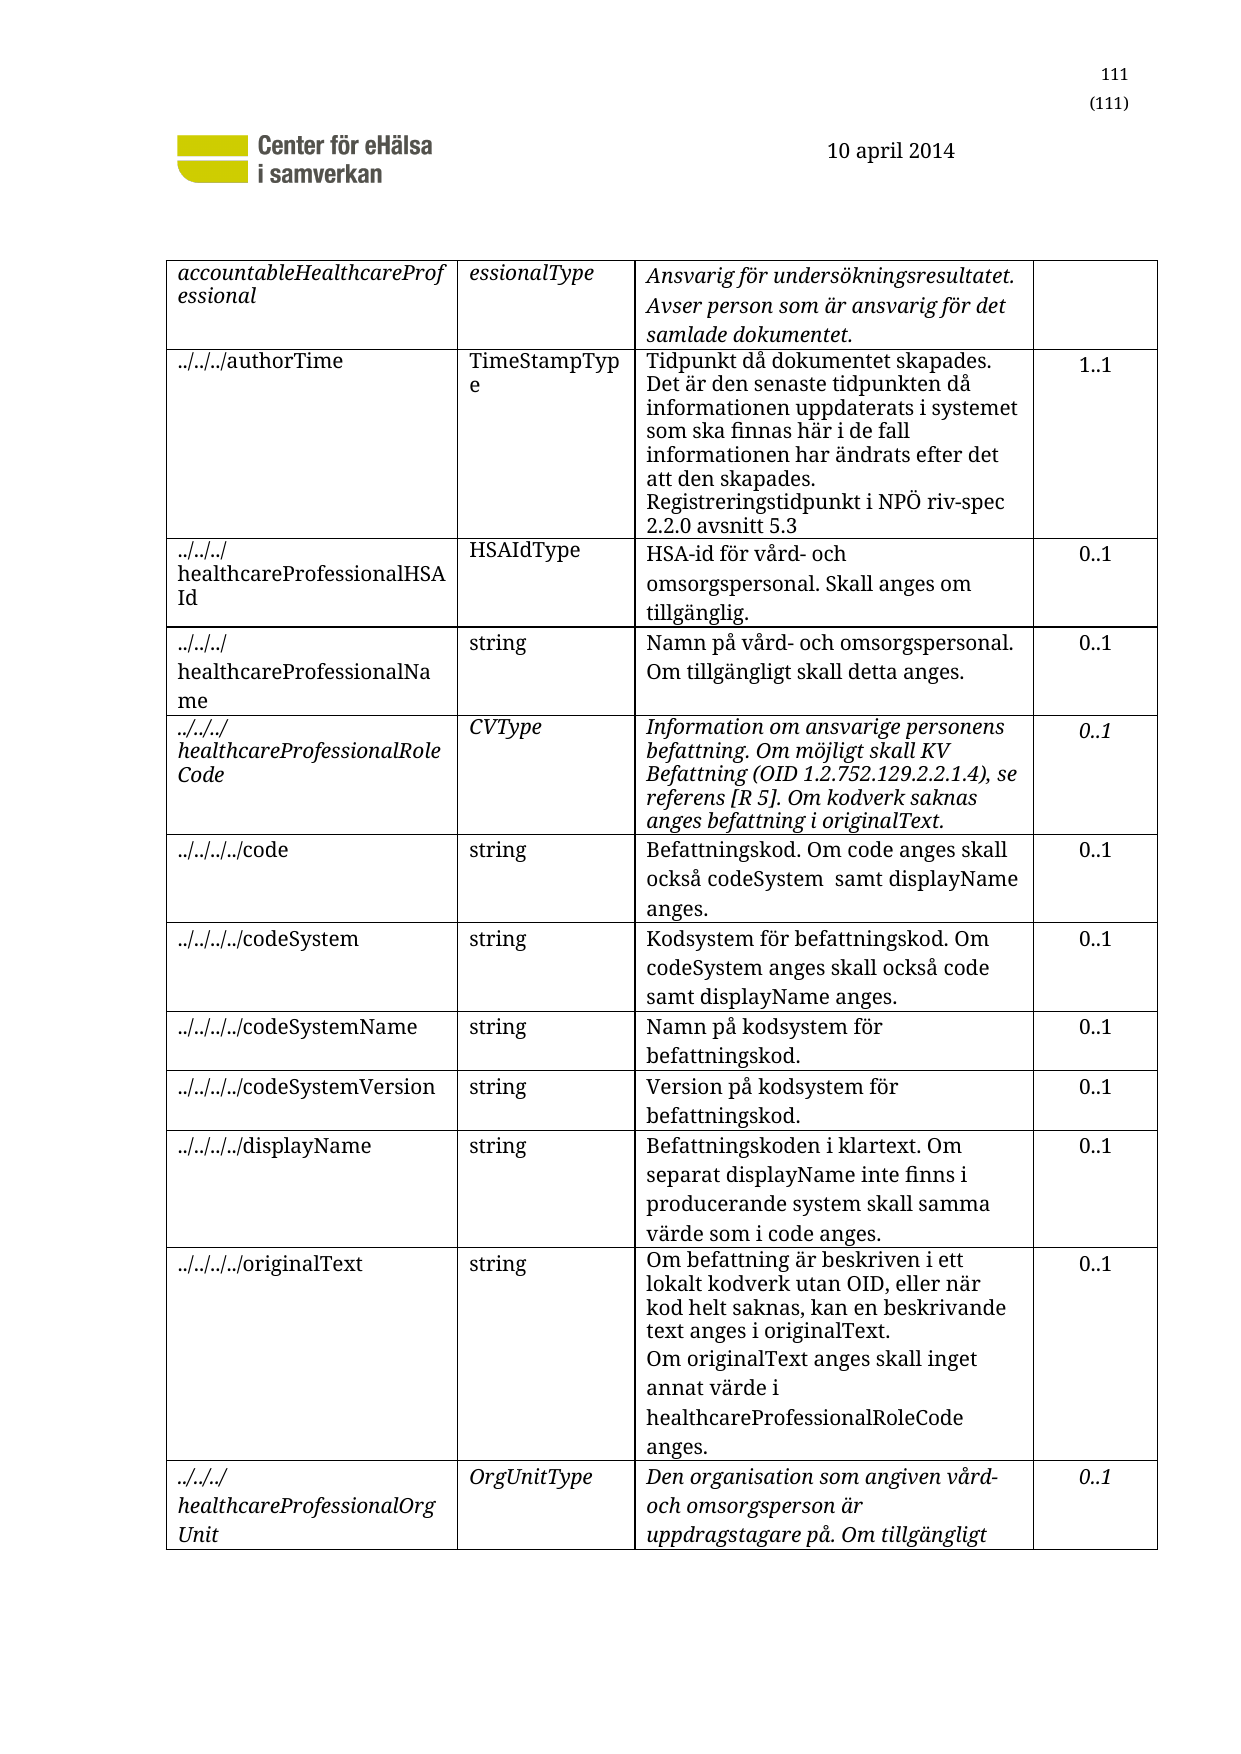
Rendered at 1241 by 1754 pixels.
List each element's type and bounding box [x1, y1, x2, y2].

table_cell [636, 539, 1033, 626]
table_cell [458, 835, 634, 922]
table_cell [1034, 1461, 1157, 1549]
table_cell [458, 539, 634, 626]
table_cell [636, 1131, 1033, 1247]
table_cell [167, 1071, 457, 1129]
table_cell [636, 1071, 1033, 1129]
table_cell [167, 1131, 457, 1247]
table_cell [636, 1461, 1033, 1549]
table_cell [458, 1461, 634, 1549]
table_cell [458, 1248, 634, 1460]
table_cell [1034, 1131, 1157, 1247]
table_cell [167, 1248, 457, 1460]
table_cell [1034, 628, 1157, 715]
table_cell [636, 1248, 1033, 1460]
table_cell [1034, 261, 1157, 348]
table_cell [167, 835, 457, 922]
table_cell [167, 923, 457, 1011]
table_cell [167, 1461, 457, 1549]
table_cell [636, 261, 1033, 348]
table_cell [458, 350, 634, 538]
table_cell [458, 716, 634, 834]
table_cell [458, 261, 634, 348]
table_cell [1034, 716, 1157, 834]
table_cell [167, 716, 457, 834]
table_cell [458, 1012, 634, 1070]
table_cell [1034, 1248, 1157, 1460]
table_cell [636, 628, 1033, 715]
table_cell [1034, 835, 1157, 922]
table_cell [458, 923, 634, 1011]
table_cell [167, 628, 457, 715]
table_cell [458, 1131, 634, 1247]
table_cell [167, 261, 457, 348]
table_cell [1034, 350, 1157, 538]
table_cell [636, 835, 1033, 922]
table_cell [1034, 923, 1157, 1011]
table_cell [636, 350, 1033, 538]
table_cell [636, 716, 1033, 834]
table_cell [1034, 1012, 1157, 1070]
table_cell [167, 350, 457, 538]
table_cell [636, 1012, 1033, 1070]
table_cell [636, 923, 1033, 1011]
picture [177, 135, 432, 183]
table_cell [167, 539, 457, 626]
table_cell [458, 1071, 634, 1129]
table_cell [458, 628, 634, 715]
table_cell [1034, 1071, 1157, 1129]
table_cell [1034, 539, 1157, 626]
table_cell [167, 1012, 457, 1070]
